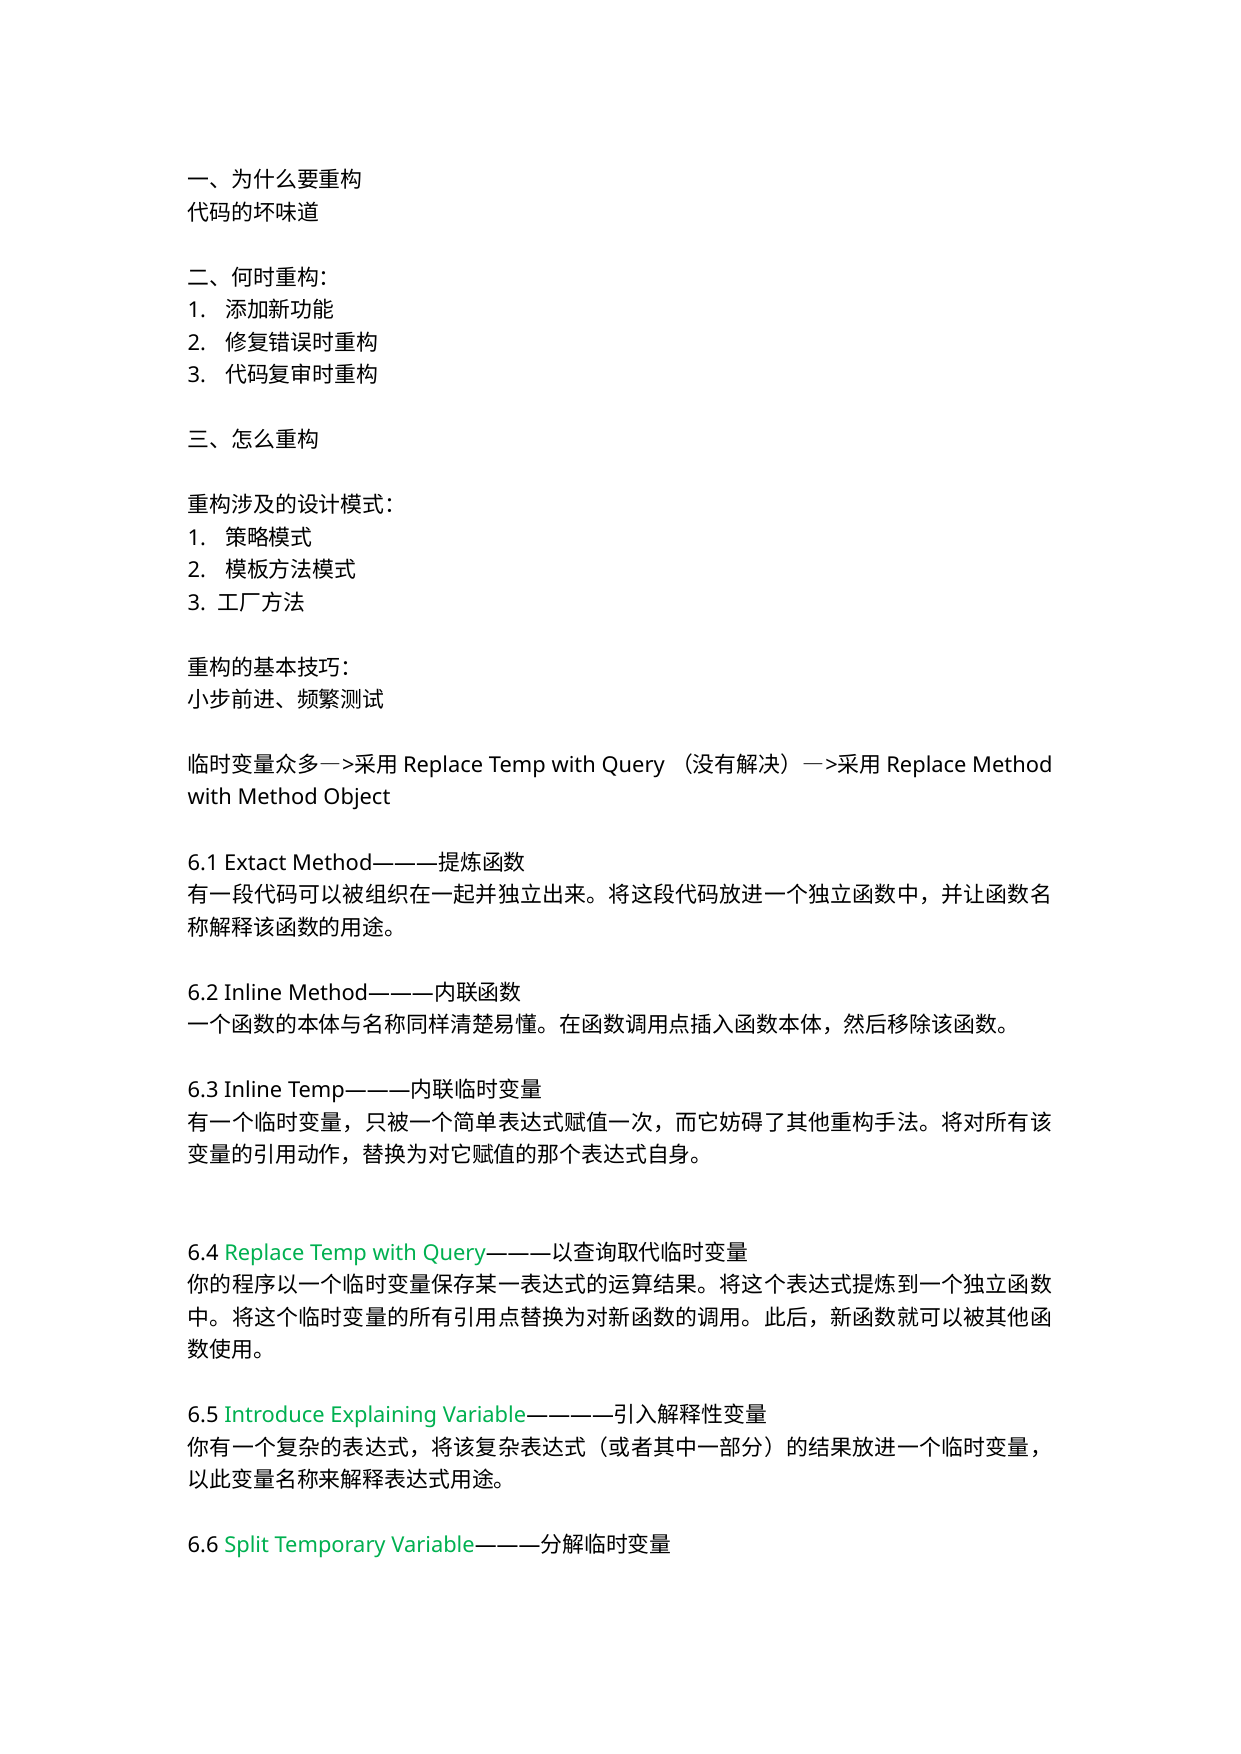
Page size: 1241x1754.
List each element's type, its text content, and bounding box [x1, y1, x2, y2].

text 三、怎么重构 [187, 422, 1053, 454]
list 修复错误时重构 [187, 324, 1053, 357]
text 重构涉及的设计模式： [187, 487, 1053, 519]
text 6.4 Replace Temp with Query———以查询取代临时变量 [187, 1234, 1053, 1267]
text 6.2 Inline Method———内联函数 [187, 974, 1053, 1007]
text 6.3 Inline Temp———内联临时变量 [187, 1072, 1053, 1104]
list 策略模式 [187, 519, 1053, 552]
list 代码复审时重构 [187, 357, 1053, 389]
text 你有一个复杂的表达式，将该复杂表达式（或者其中一部分）的结果放进一个临时变量，以此变量名称来解释表达式用途。 [187, 1429, 1053, 1494]
text 6.1 Extact Method———提炼函数 [187, 844, 1053, 877]
list 模板方法模式 [187, 552, 1053, 584]
text 代码的坏味道 [187, 194, 1053, 227]
text 一个函数的本体与名称同样清楚易懂。在函数调用点插入函数本体，然后移除该函数。 [187, 1007, 1053, 1039]
text 你的程序以一个临时变量保存某一表达式的运算结果。将这个表达式提炼到一个独立函数中。将这个临时变量的所有引用点替换为对新函数的调用。此后，新函数就可以被其他函数使用。 [187, 1267, 1053, 1364]
text 小步前进、频繁测试 [187, 682, 1053, 714]
text 6.5 Introduce Explaining Variable————引入解释性变量 [187, 1397, 1053, 1429]
text 6.6 Split Temporary Variable———分解临时变量 [187, 1527, 1053, 1559]
text 一、为什么要重构 [187, 162, 1053, 194]
text 有一段代码可以被组织在一起并独立出来。将这段代码放进一个独立函数中，并让函数名称解释该函数的用途。 [187, 877, 1053, 942]
text 有一个临时变量，只被一个简单表达式赋值一次，而它妨碍了其他重构手法。将对所有该变量的引用动作，替换为对它赋值的那个表达式自身。 [187, 1104, 1053, 1169]
text 二、何时重构： [187, 259, 1053, 292]
text 临时变量众多—>采用Replace Temp with Query （没有解决）—>采用Replace Method with Method Object [187, 747, 1053, 812]
list 添加新功能 [187, 292, 1053, 324]
text 重构的基本技巧： [187, 649, 1053, 682]
text 3. 工厂方法 [187, 584, 1053, 617]
